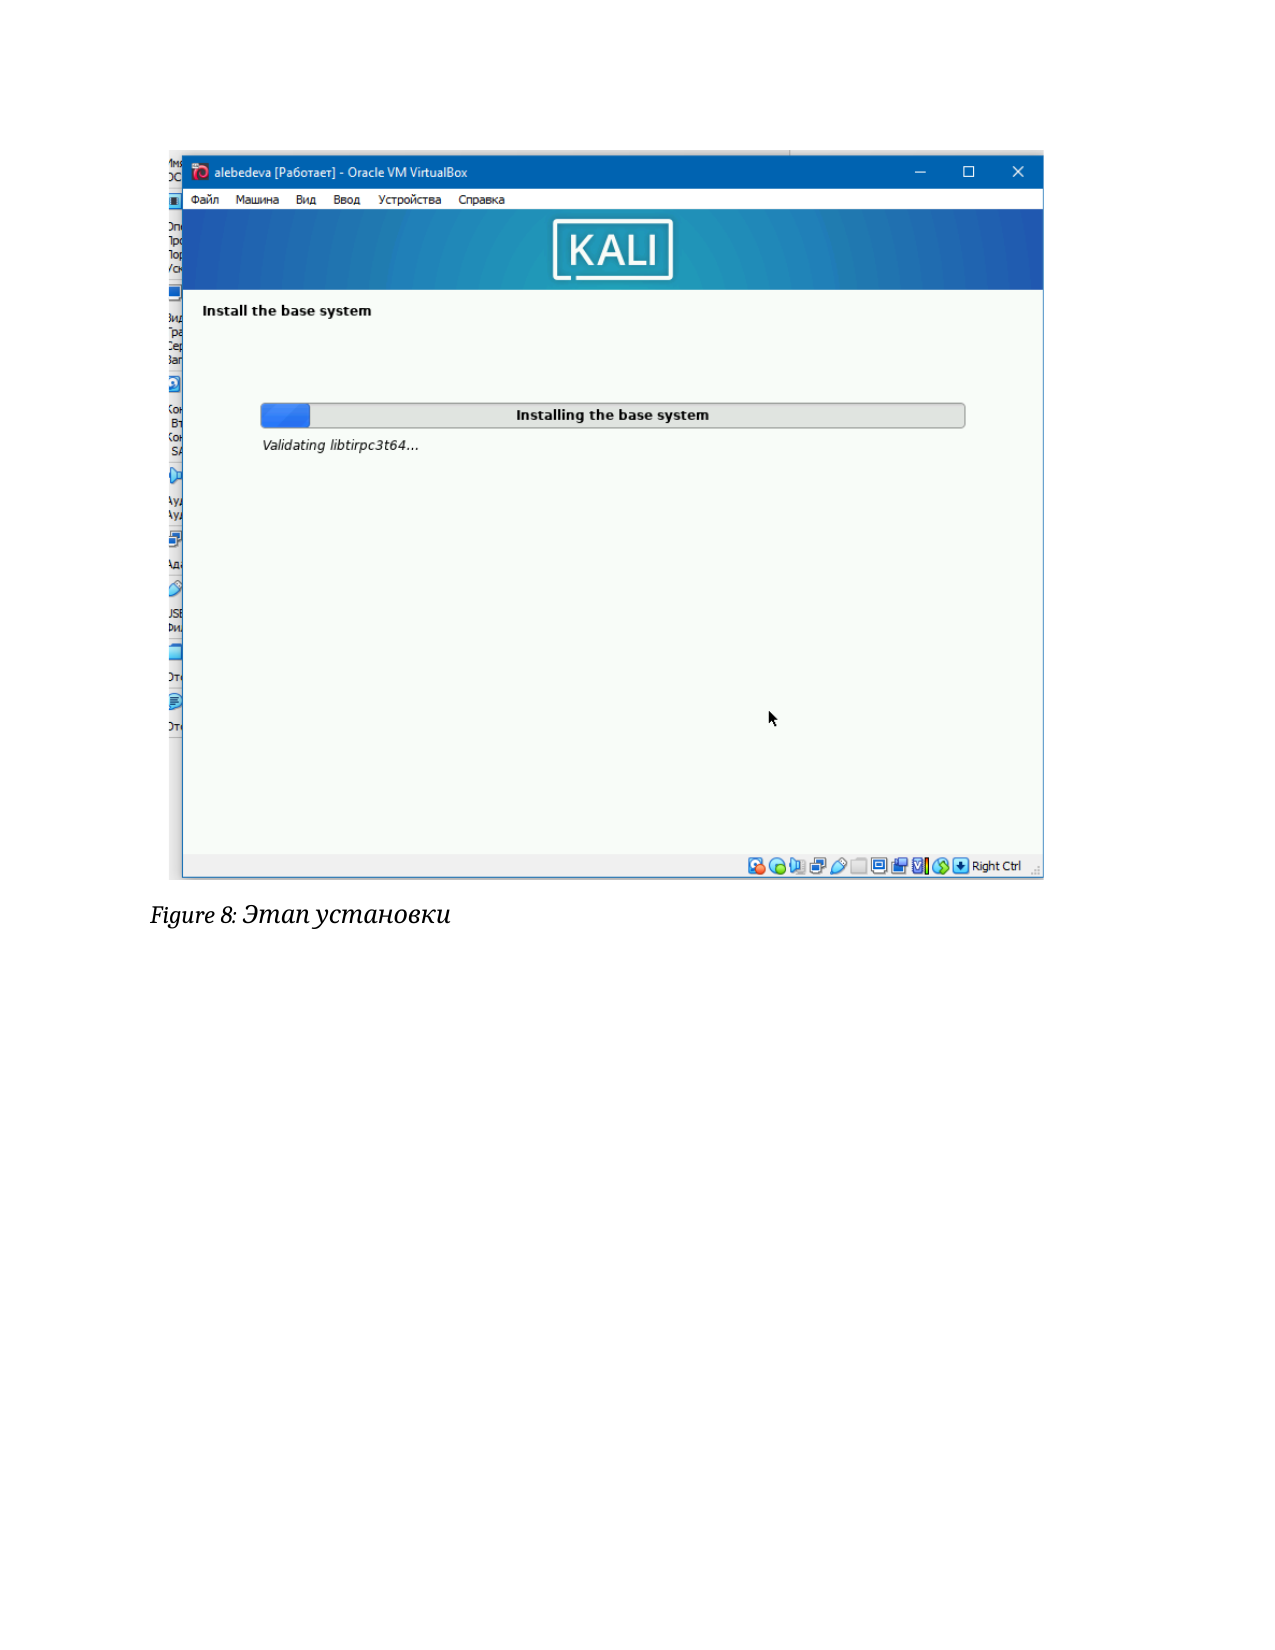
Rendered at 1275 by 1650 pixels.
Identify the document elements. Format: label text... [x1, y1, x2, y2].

text Figure 8: Этап установки [150, 901, 1125, 929]
picture [168, 150, 1044, 880]
